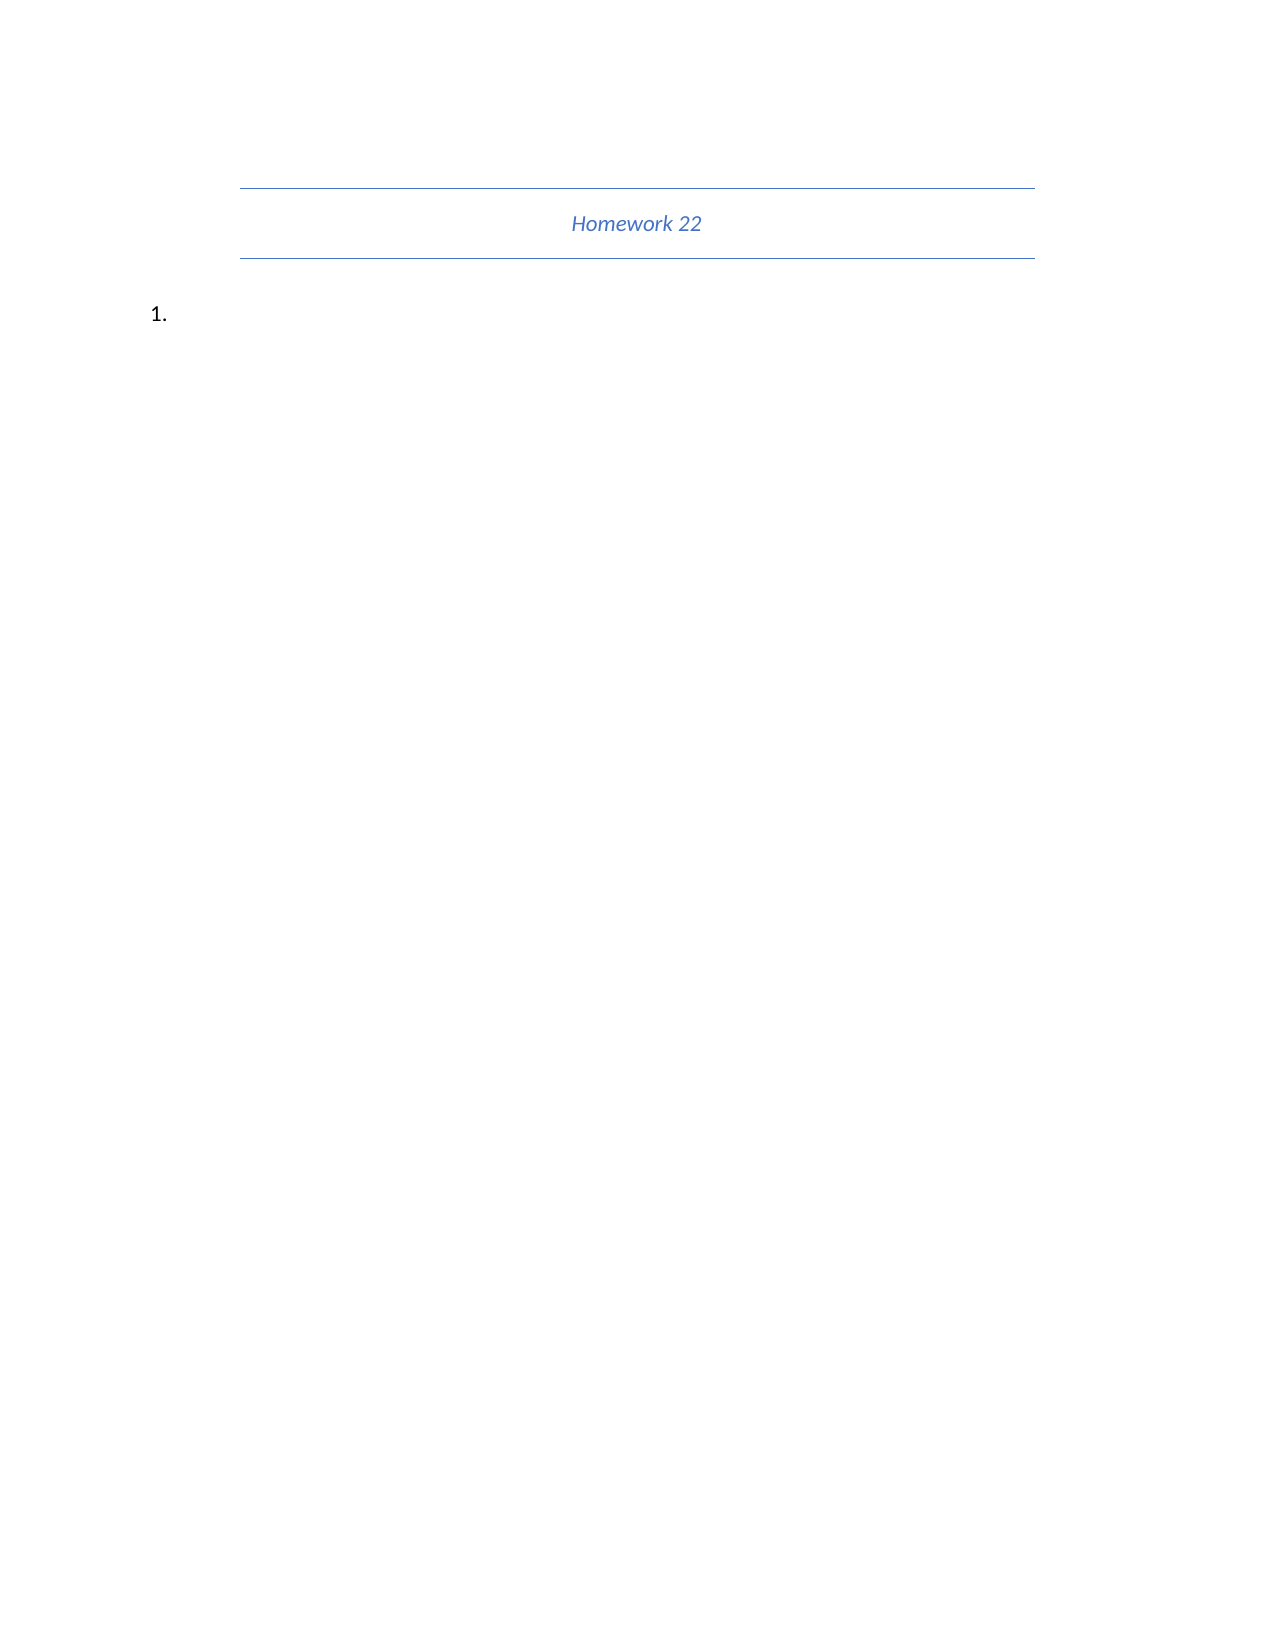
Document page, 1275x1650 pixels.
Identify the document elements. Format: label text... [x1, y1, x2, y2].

text Homework 22 [240, 189, 1035, 258]
text 1. [150, 299, 1125, 327]
